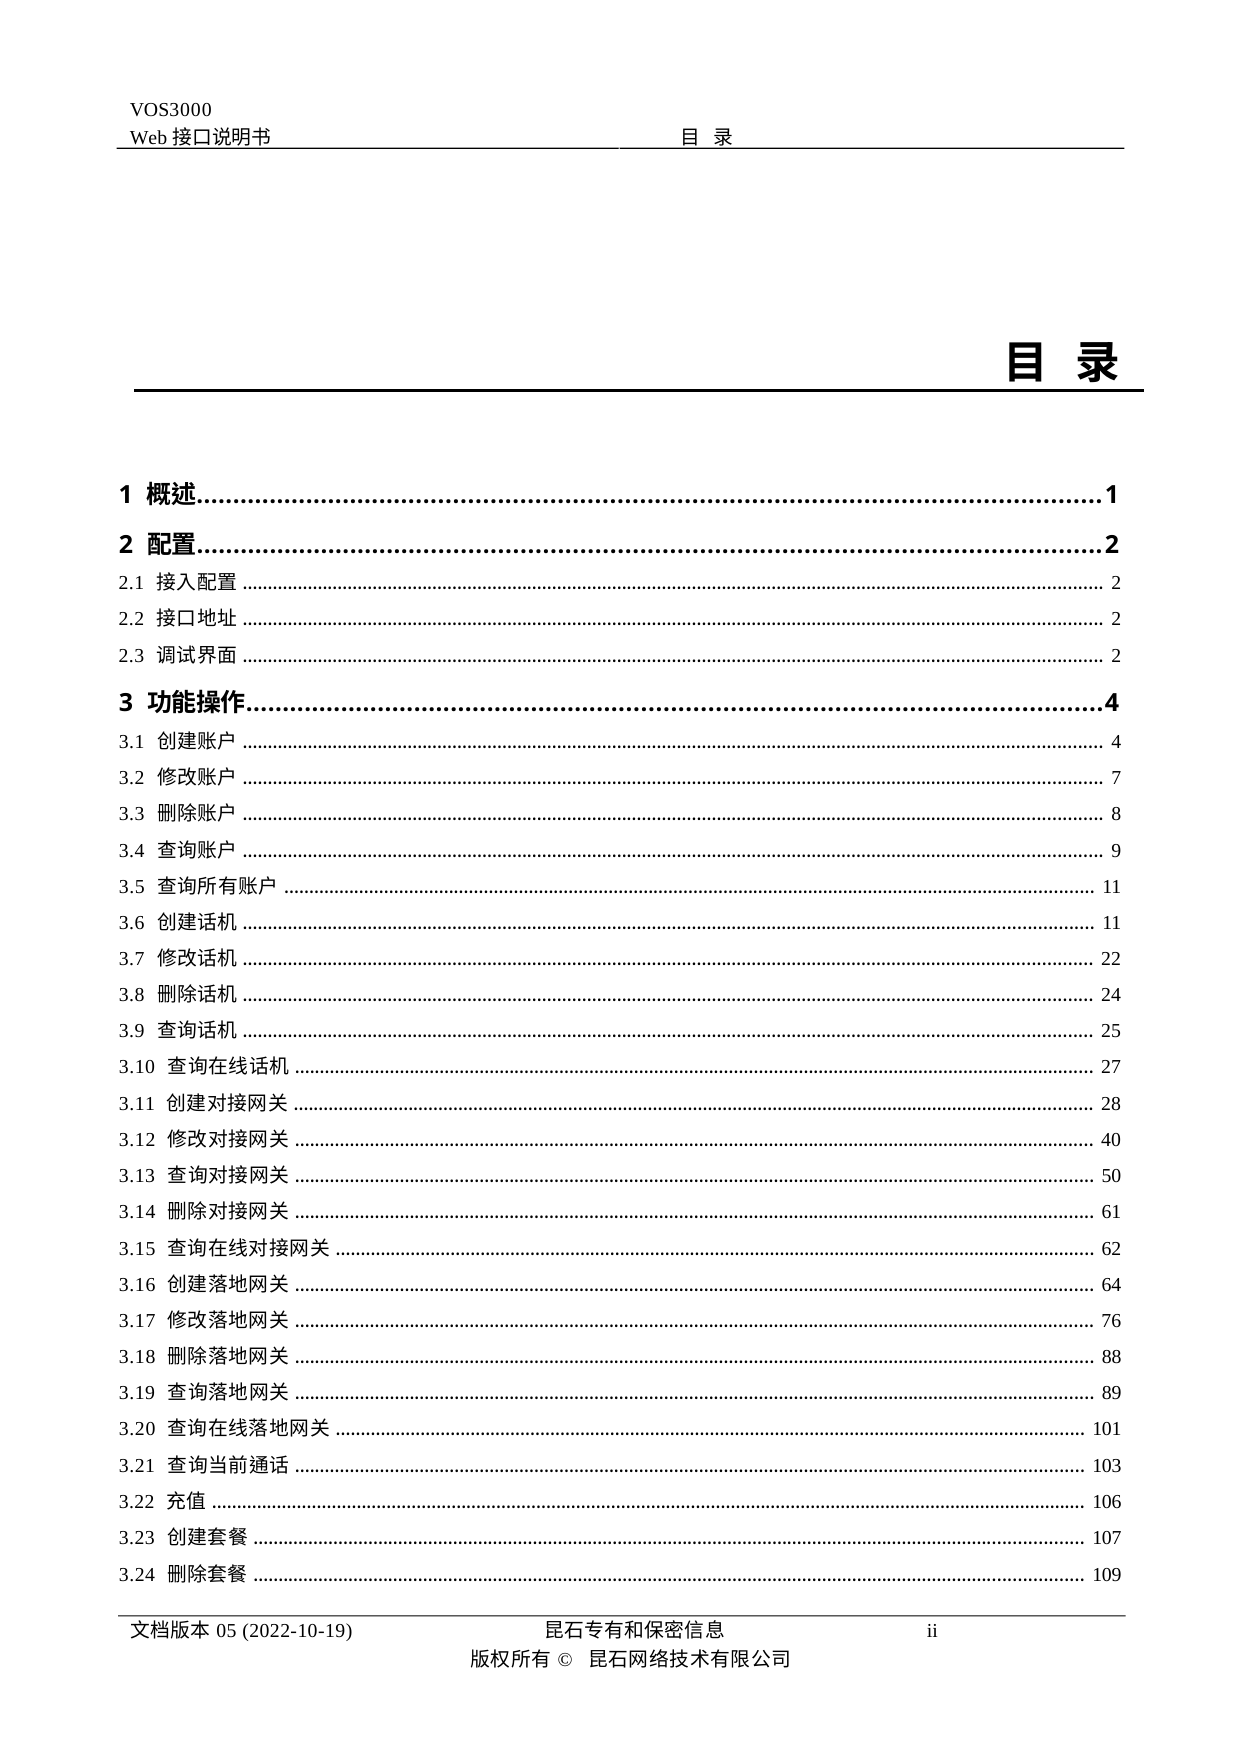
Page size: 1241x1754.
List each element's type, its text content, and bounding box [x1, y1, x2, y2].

text 目 录 [115, 333, 1123, 389]
